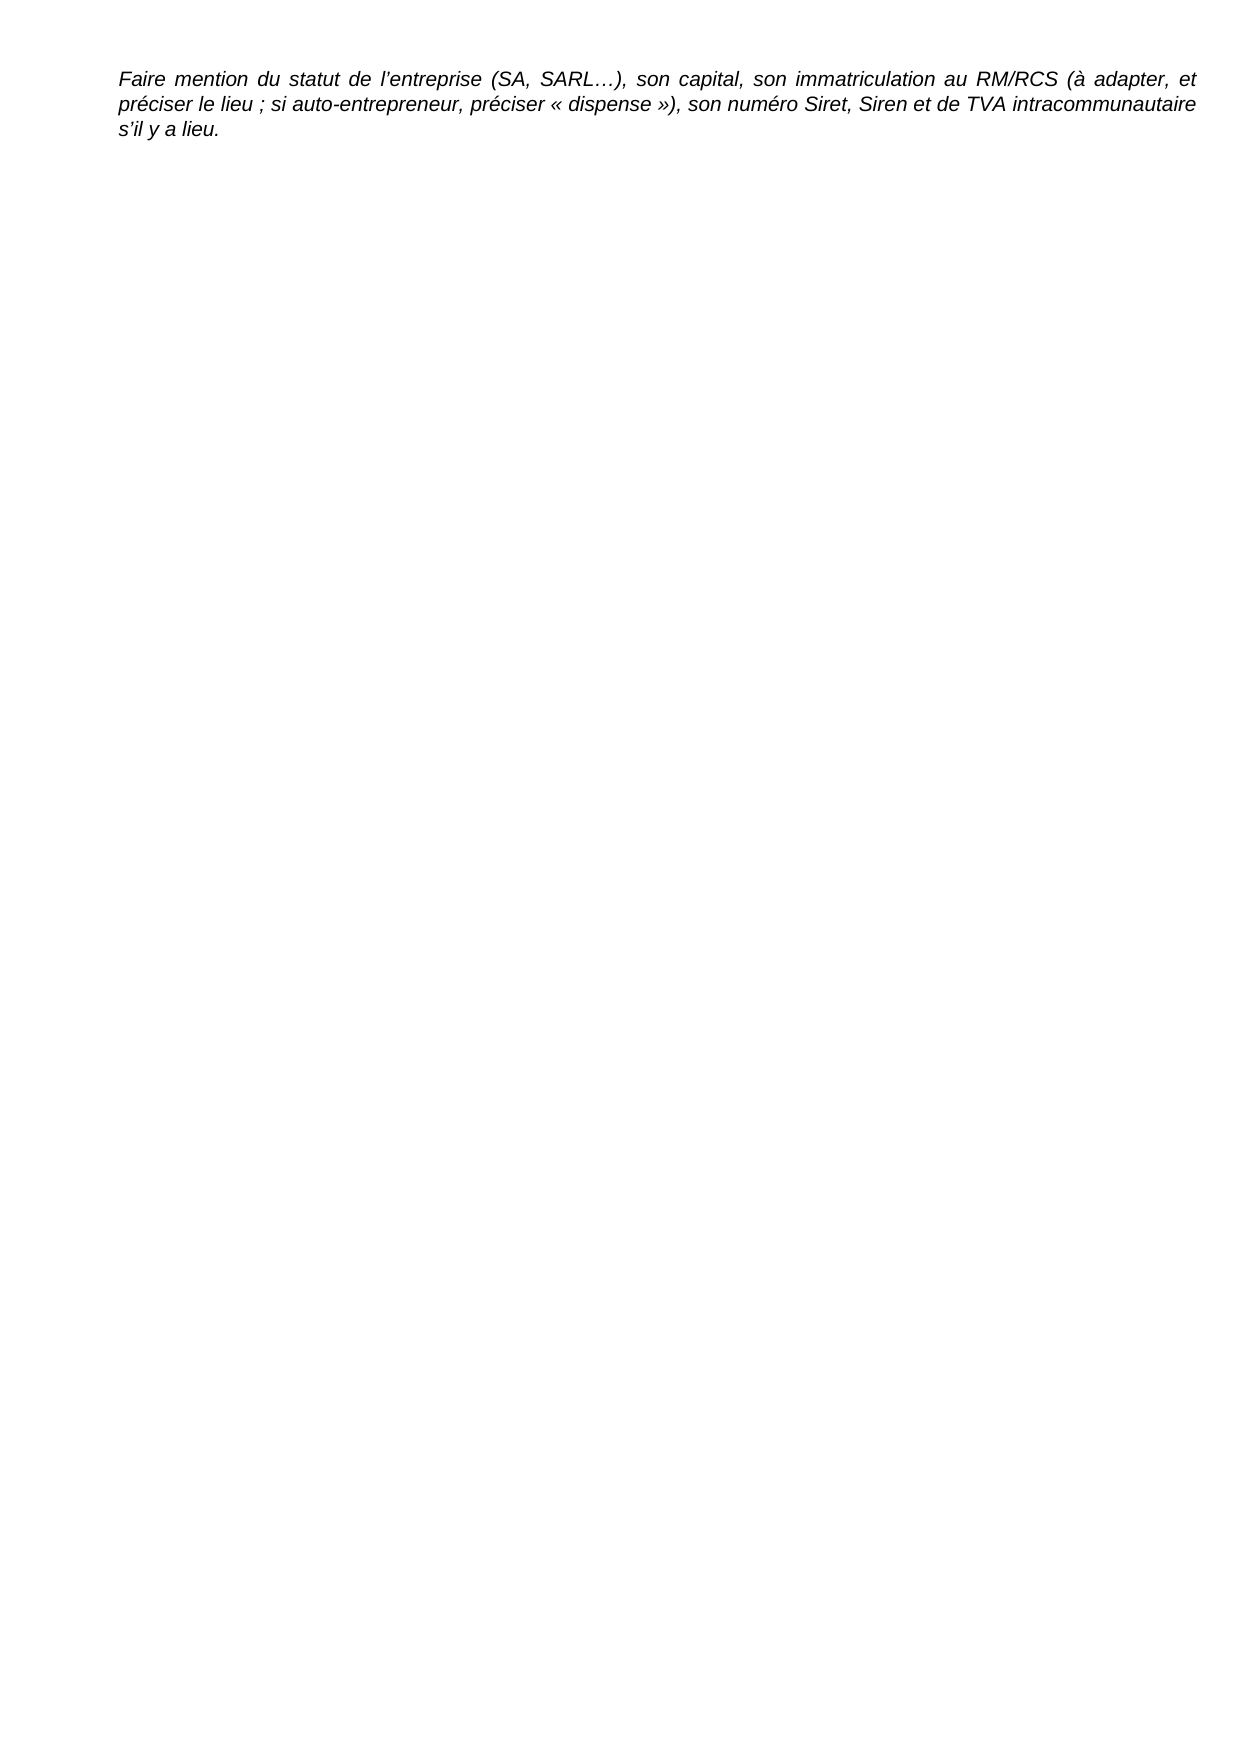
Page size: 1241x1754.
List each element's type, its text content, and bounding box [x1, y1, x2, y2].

text Faire mention du statut de l’entreprise (SA, SARL…), son capital, son immatriculation au RM/RCS (à adapter, et préciser le lieu ; si auto-entrepreneur, préciser « dispense »), son numéro Siret, Siren et de TVA intracommunautaire s’il y a lieu. [118, 67, 1198, 141]
